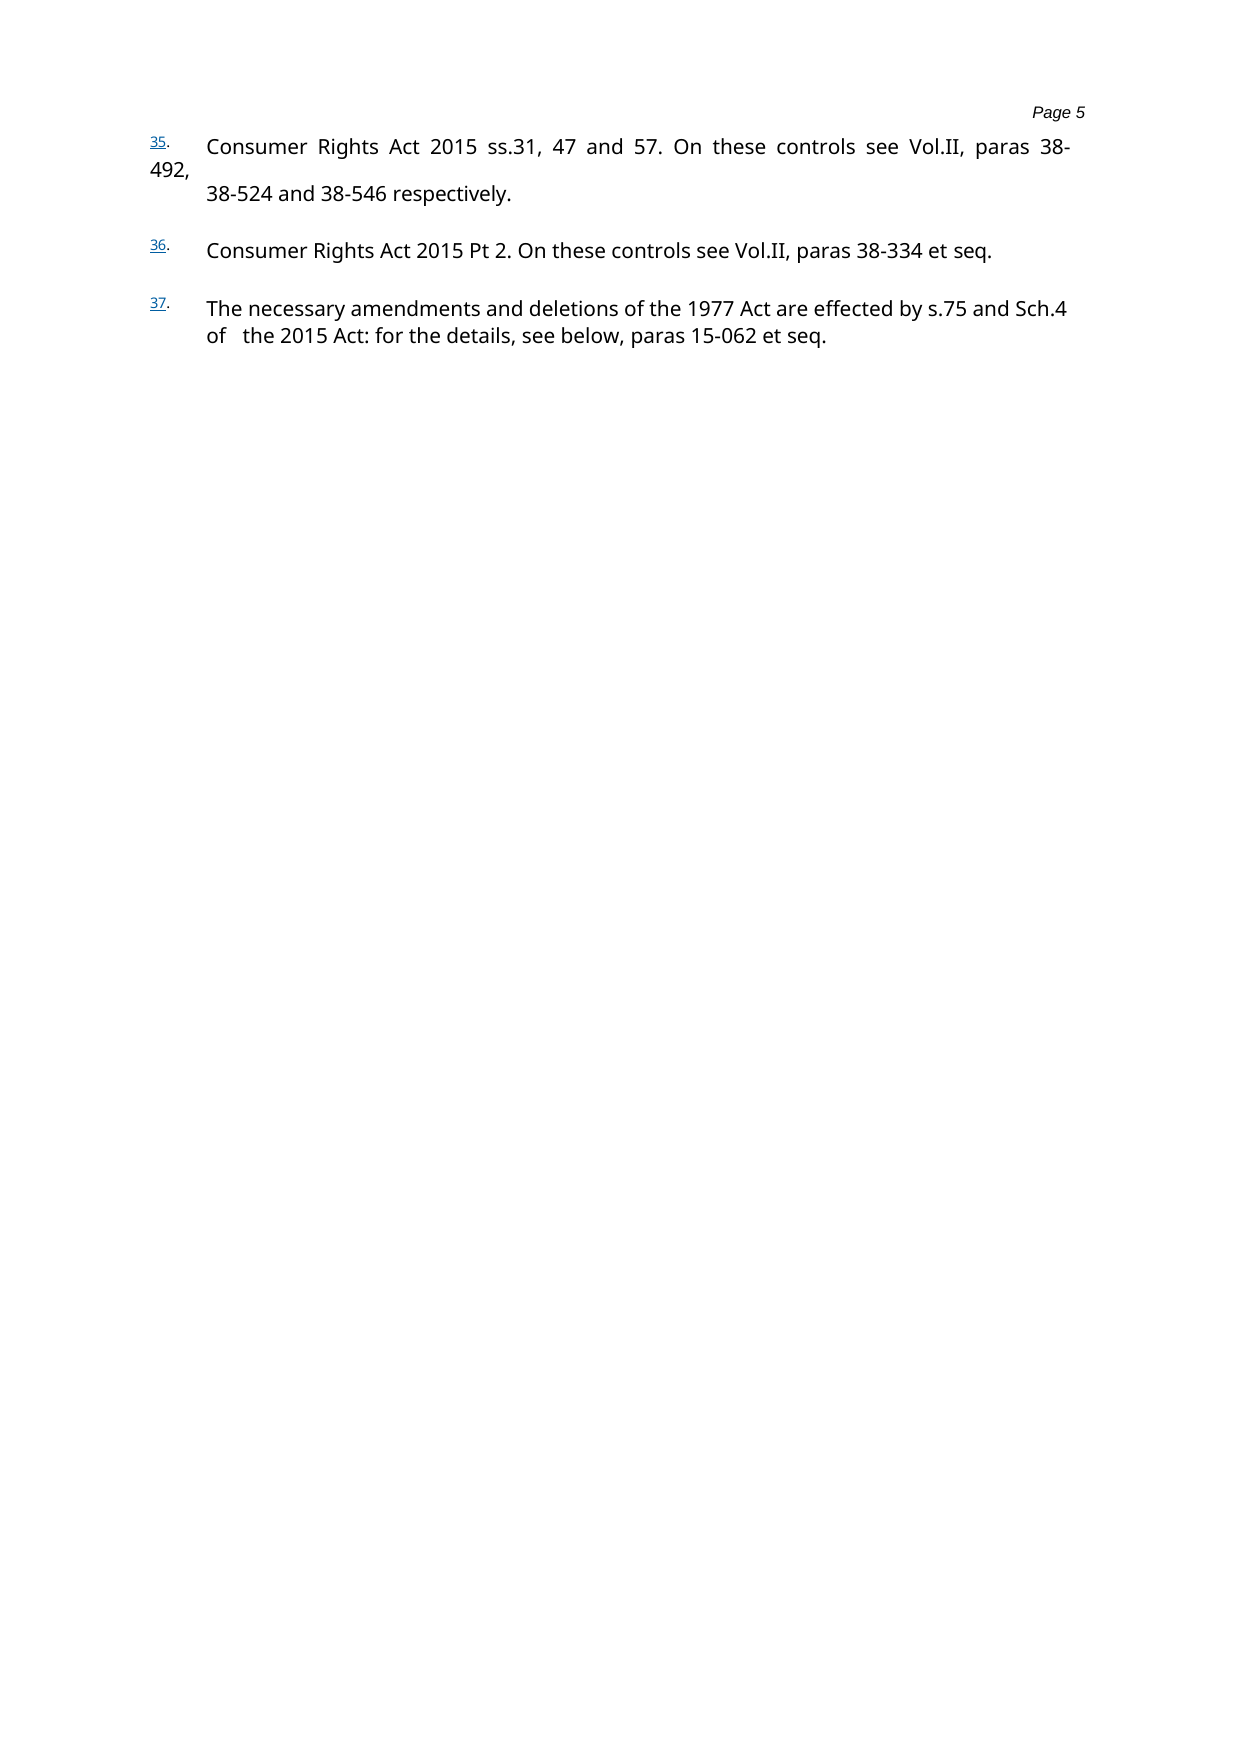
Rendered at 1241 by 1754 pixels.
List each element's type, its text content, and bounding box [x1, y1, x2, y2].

text 37. The necessary amendments and deletions of the 1977 Act are effected by s.75 and Sch.4 of the 2015 Act: for the details, see below, paras 15-062 et seq. [150, 293, 1090, 350]
text 38-524 and 38-546 respectively. [206, 183, 1107, 206]
text 36. Consumer Rights Act 2015 Pt 2. On these controls see Vol.II, paras 38-334 et seq. [150, 235, 1107, 264]
text 35. Consumer Rights Act 2015 ss.31, 47 and 57. On these controls see Vol.II, paras 38-492, [150, 135, 1107, 183]
